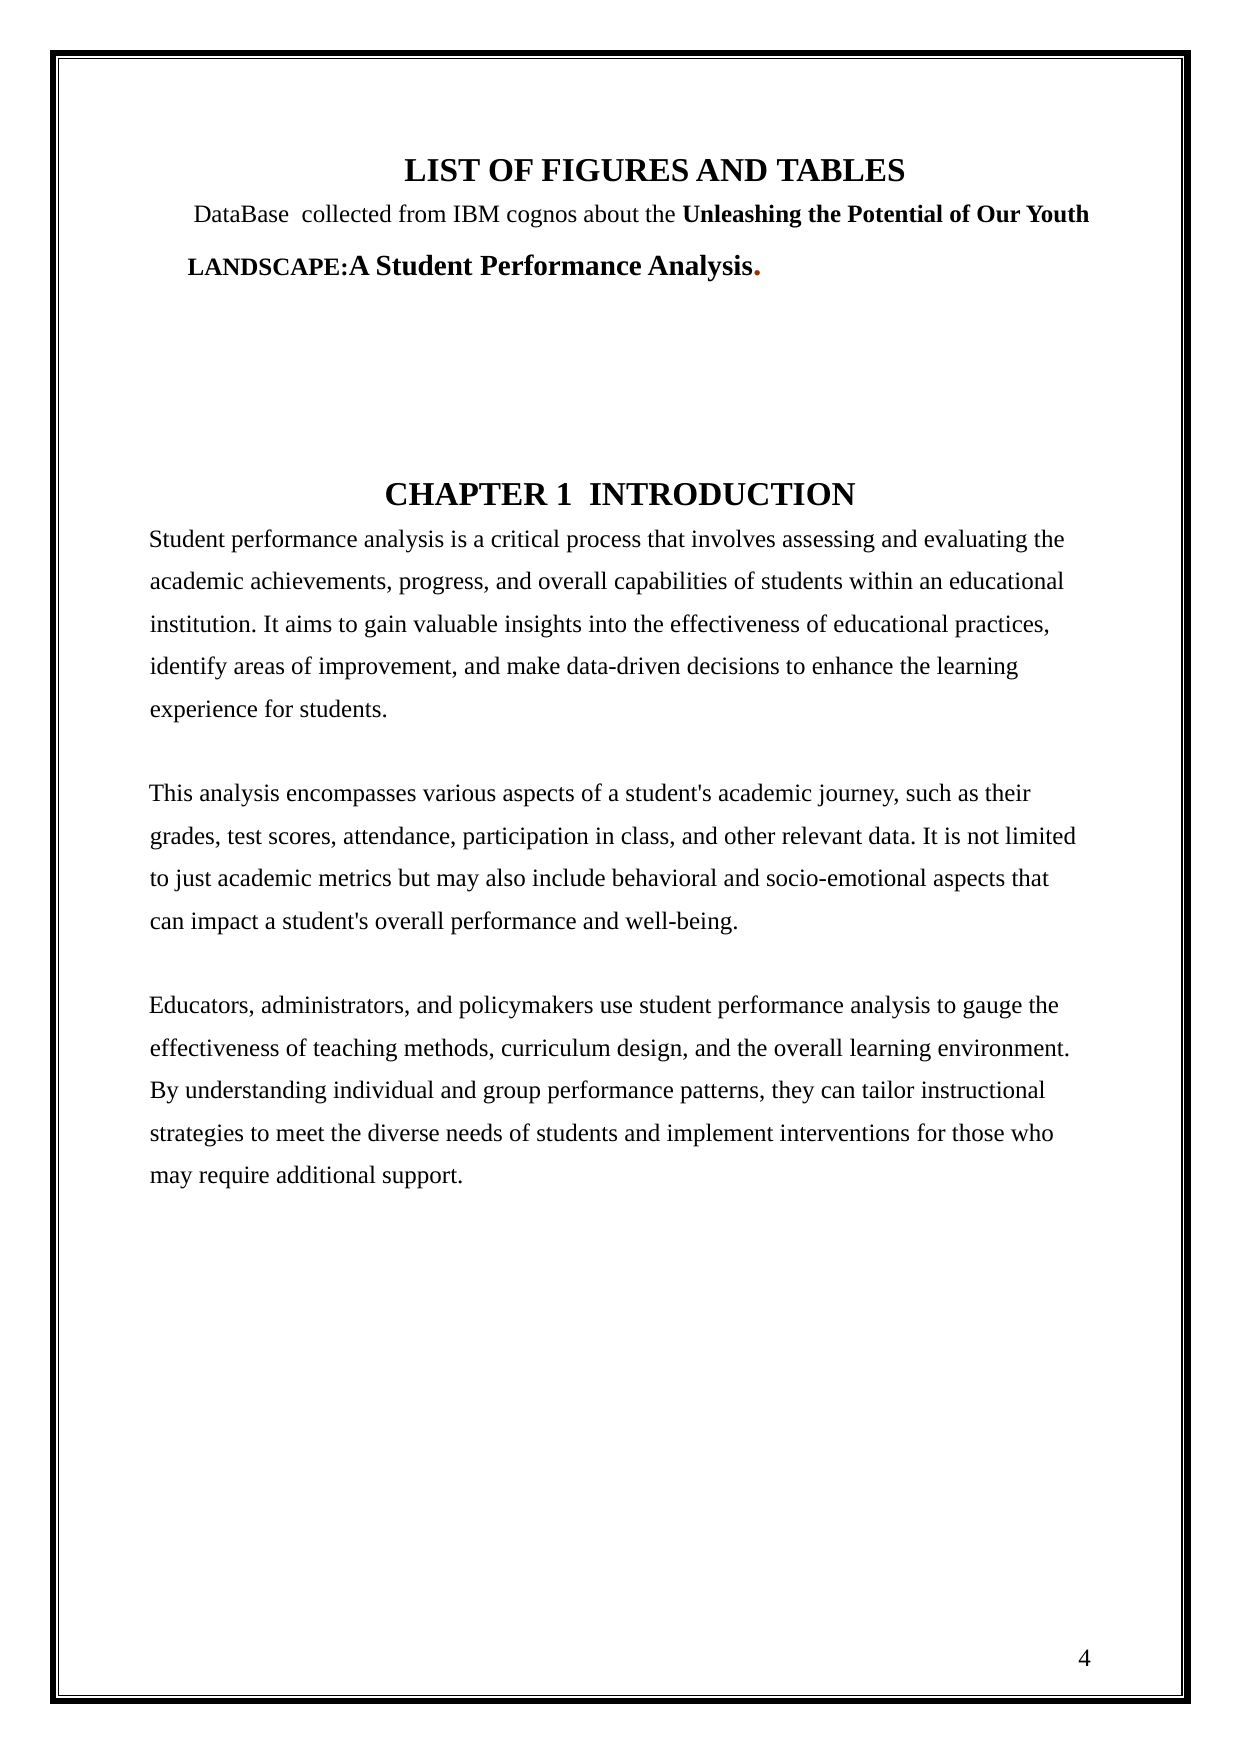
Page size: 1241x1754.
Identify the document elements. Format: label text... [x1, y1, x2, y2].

text LANDSCAPE:A Student Performance Analysis. [187, 244, 1099, 282]
text Educators, administrators, and policymakers use student performance analysis to gauge the effectiveness of teaching methods, curriculum design, and the overall learning environment. By understanding individual and group performance patterns, they can tailor instructional strategies to meet the diverse needs of students and implement interventions for those who may require additional support. [148, 990, 1087, 1189]
subtitle CHAPTER 1 INTRODUCTION [211, 474, 1029, 513]
subtitle LIST OF FIGURES AND TABLES [211, 150, 1099, 188]
text Student performance analysis is a critical process that involves assessing and evaluating the academic achievements, progress, and overall capabilities of students within an educational institution. It aims to gain valuable insights into the effectiveness of educational practices, identify areas of improvement, and make data-driven decisions to enhance the learning experience for students. [148, 524, 1087, 722]
text DataBase collected from IBM cognos about the Unleashing the Potential of Our Youth [150, 199, 1090, 228]
text This analysis encompasses various aspects of a student's academic journey, such as their grades, test scores, attendance, participation in class, and other relevant data. It is not limited to just academic metrics but may also include behavioral and socio-emotional aspects that can impact a student's overall performance and well-being. [148, 778, 1087, 934]
